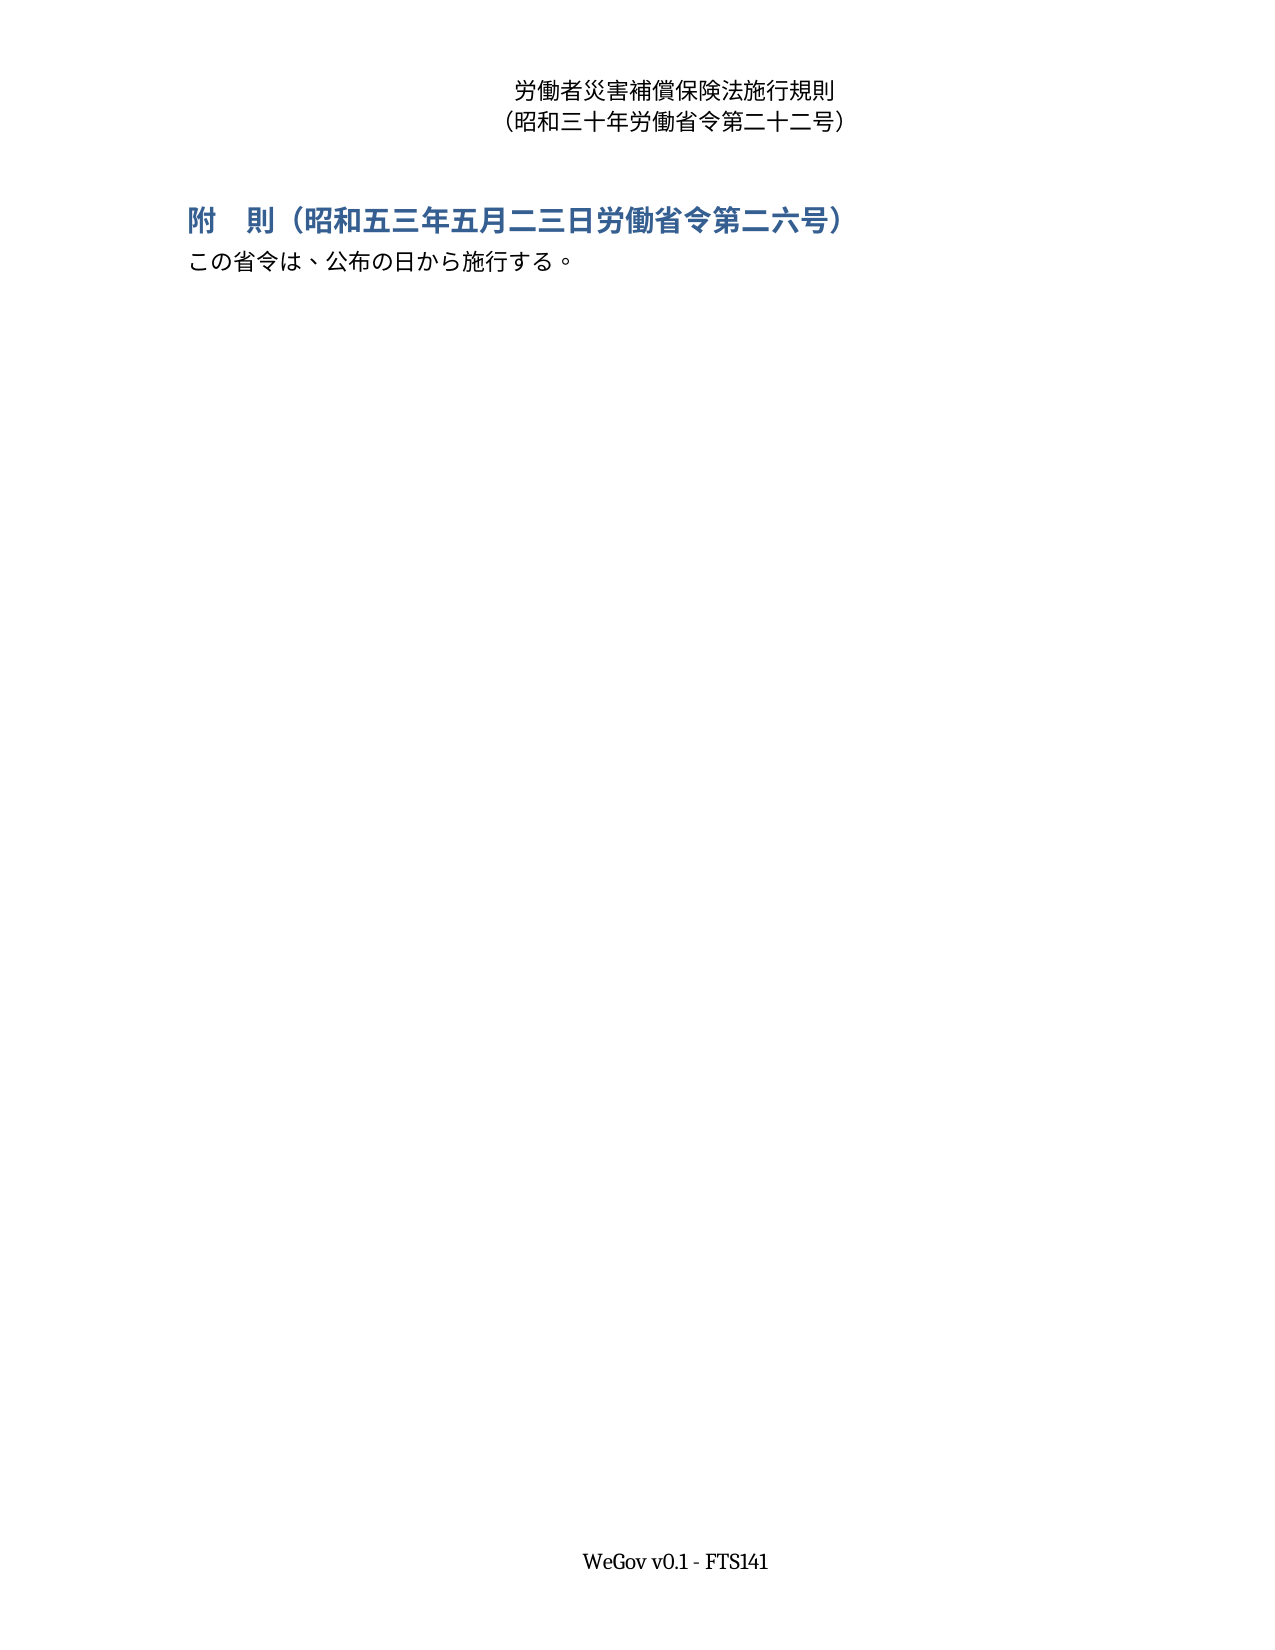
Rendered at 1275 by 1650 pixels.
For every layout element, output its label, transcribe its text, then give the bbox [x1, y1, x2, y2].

text この省令は、公布の日から施行する。 [187, 246, 1087, 277]
subtitle 附 則（昭和五三年五月二三日労働省令第二六号） [187, 200, 1087, 240]
